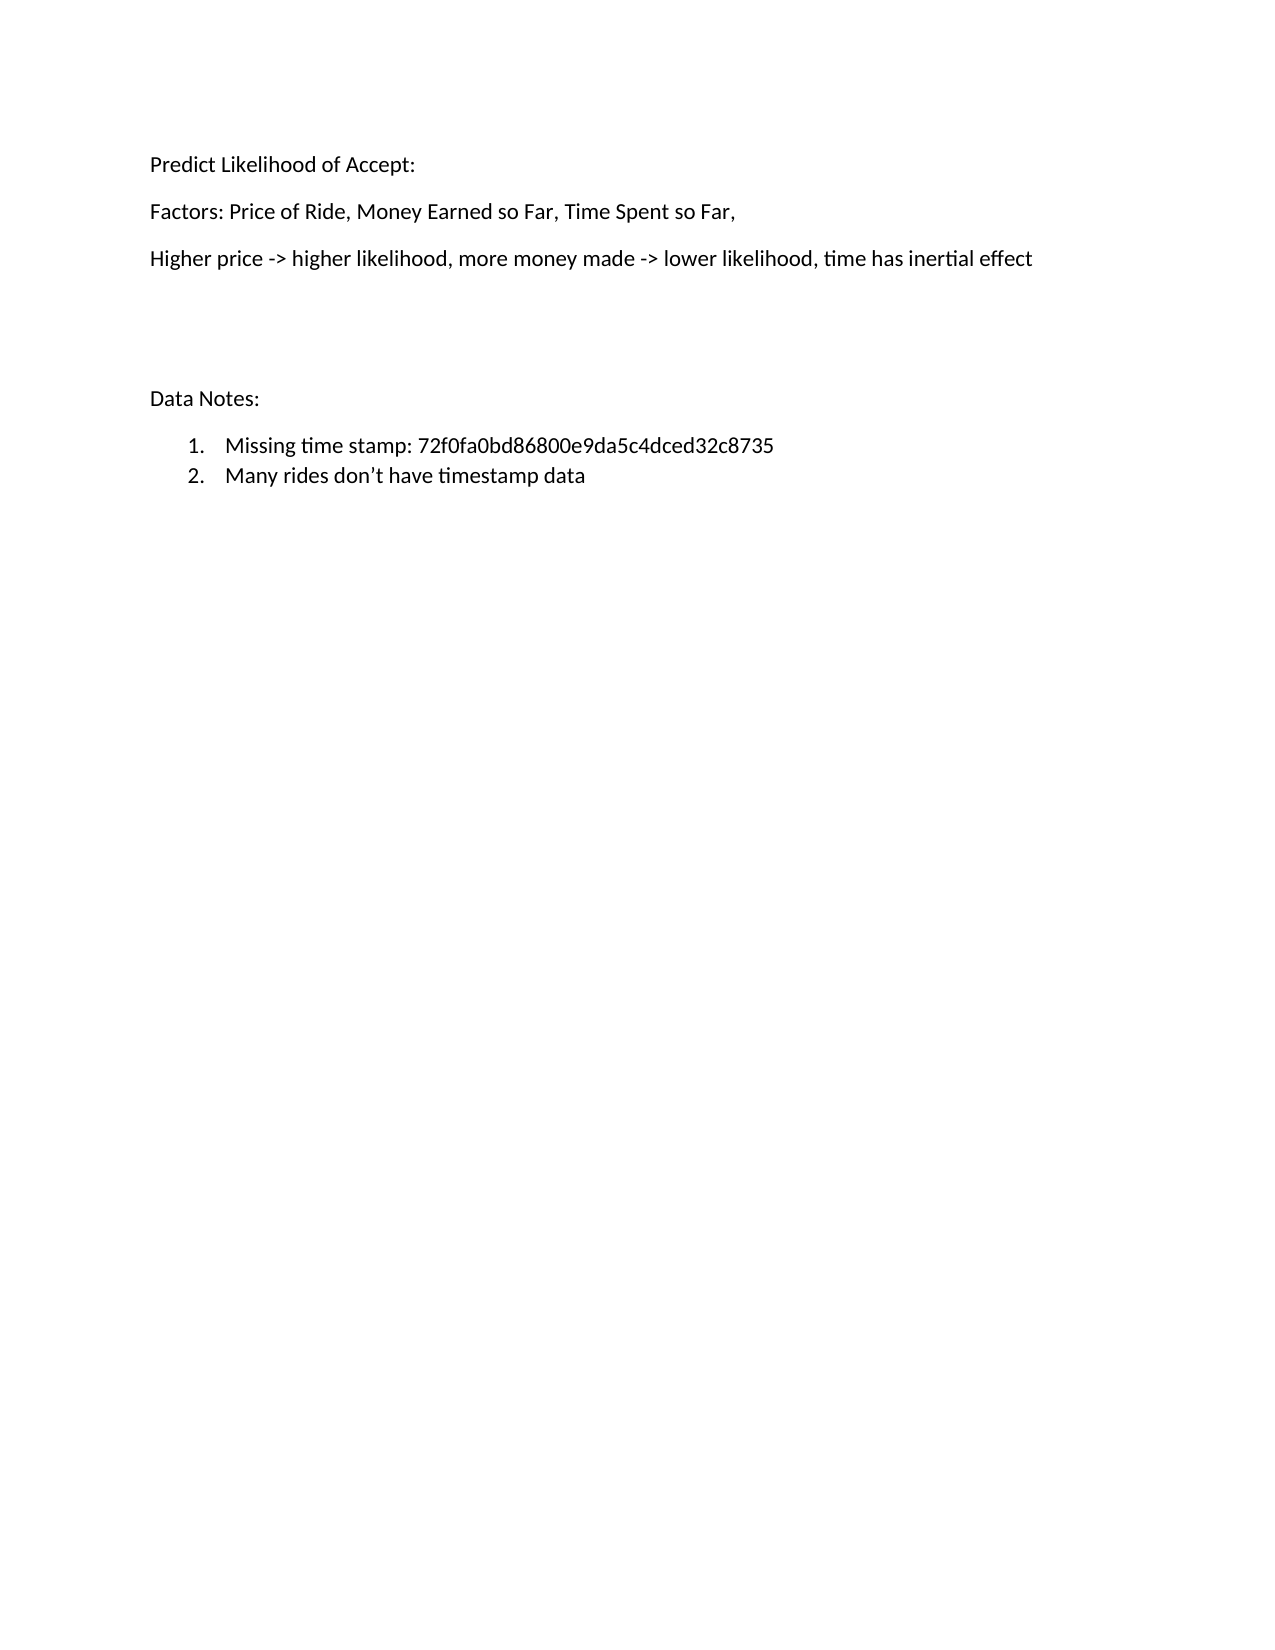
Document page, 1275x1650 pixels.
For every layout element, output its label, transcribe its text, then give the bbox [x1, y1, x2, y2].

list Many rides don’t have timestamp data [187, 461, 1125, 489]
text Factors: Price of Ride, Money Earned so Far, Time Spent so Far, [150, 197, 1125, 225]
text Predict Likelihood of Accept: [150, 150, 1125, 178]
list Missing time stamp: 72f0fa0bd86800e9da5c4dced32c8735 [187, 431, 1125, 459]
text Data Notes: [150, 384, 1125, 412]
text Higher price -> higher likelihood, more money made -> lower likelihood, time has inertial effect [150, 244, 1125, 272]
